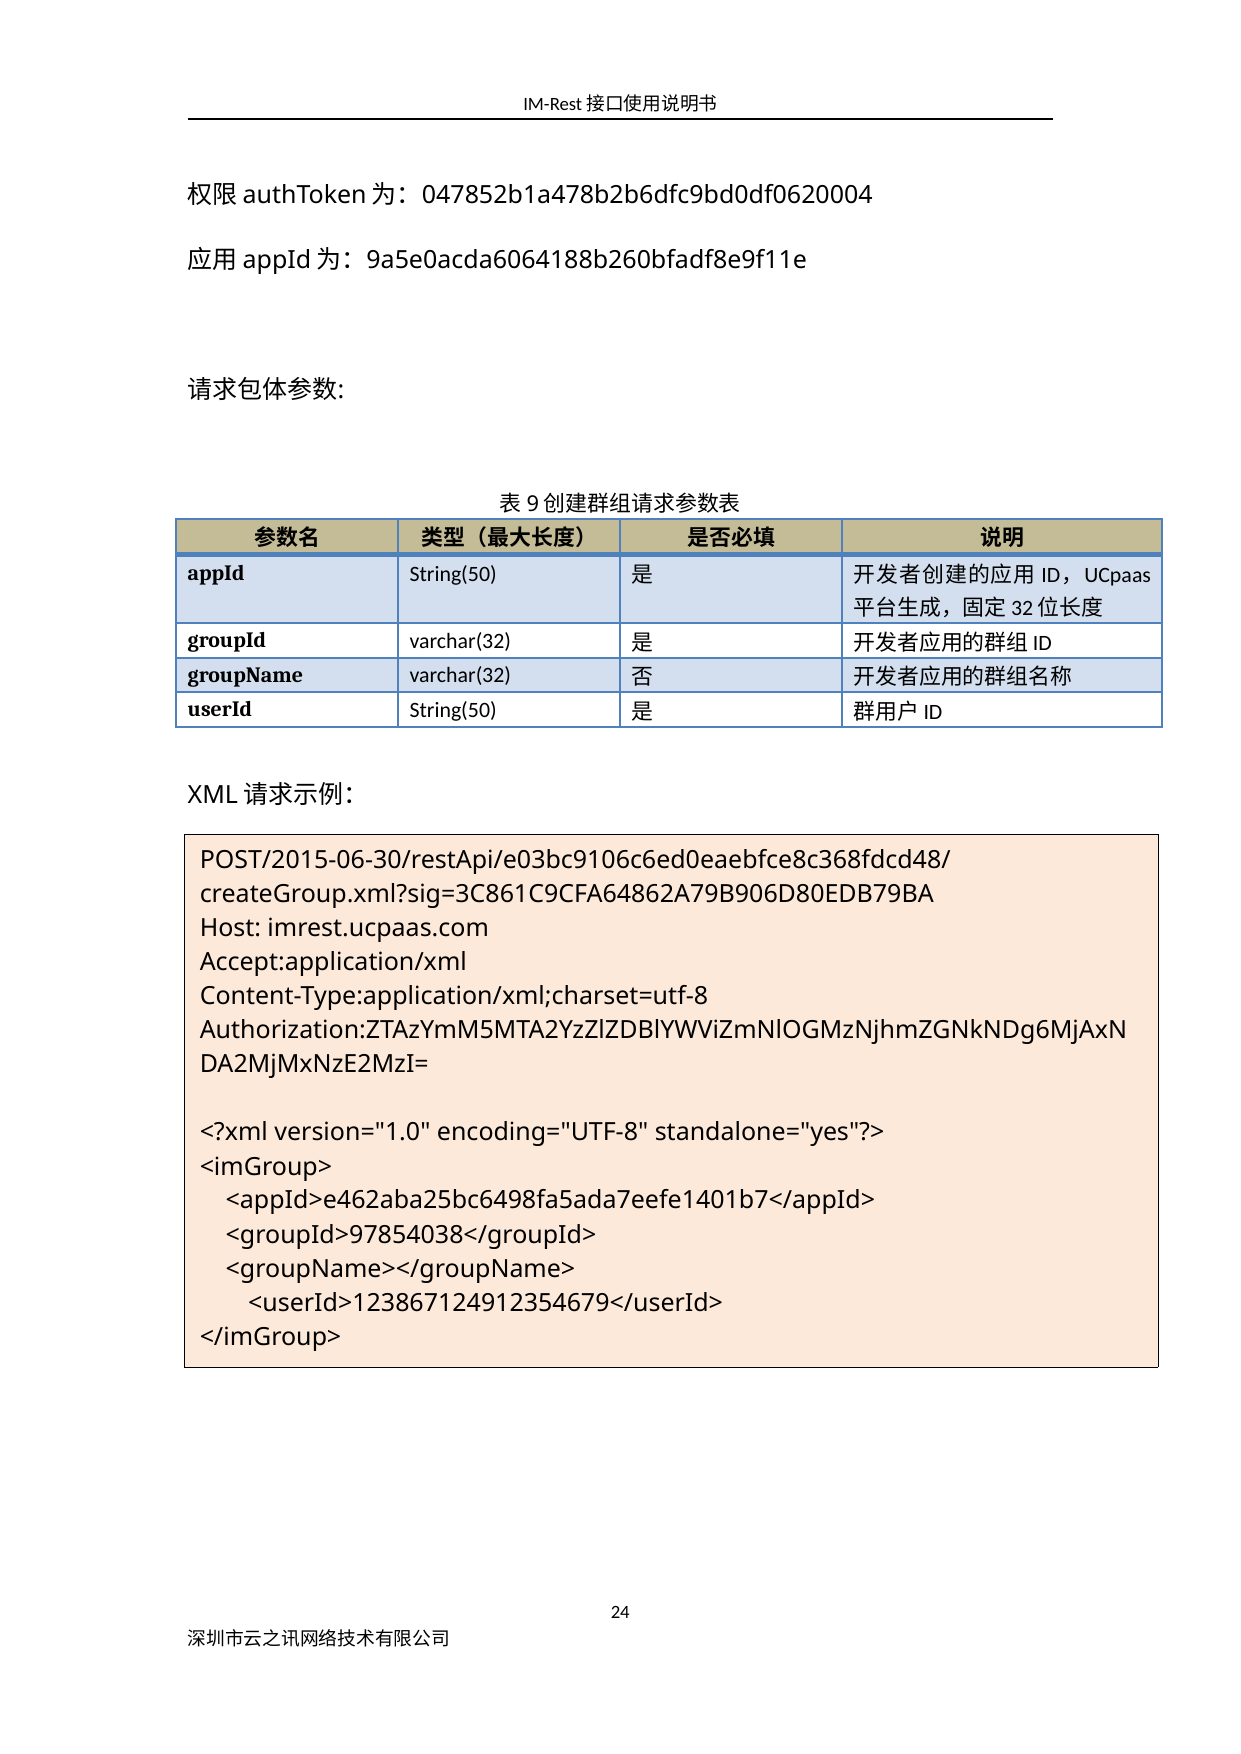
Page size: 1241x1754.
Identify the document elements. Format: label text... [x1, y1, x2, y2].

table_cell groupId [177, 624, 397, 657]
table_cell 是 [621, 557, 841, 622]
table_cell 是 [621, 693, 841, 726]
table_cell appId [177, 557, 397, 622]
table_cell userId [177, 693, 397, 726]
table_cell groupName [177, 659, 397, 691]
table_header 类型（最大长度） [399, 520, 619, 552]
text 应用appId为：9a5e0acda6064188b260bfadf8e9f11e [187, 225, 1053, 290]
text 权限authToken为：047852b1a478b2b6dfc9bd0df0620004 [187, 160, 1053, 225]
table_cell varchar(32) [399, 659, 619, 691]
table_cell varchar(32) [399, 624, 619, 657]
table_cell 否 [621, 659, 841, 691]
table_header 参数名 [177, 520, 397, 552]
table_header 说明 [843, 520, 1161, 552]
table_header 是否必填 [621, 520, 841, 552]
table_cell 是 [621, 624, 841, 657]
table_cell String(50) [399, 693, 619, 726]
table_cell 开发者创建的应用ID，UCpaas平台生成，固定32位长度 [843, 557, 1161, 622]
table_cell 开发者应用的群组ID [843, 624, 1161, 657]
table_cell 群用户ID [843, 693, 1161, 726]
text XML请求示例： [187, 760, 1053, 825]
table_cell 开发者应用的群组名称 [843, 659, 1161, 691]
table_cell String(50) [399, 557, 619, 622]
text 请求包体参数: [187, 355, 1053, 420]
text 表 9 创建群组请求参数表 [187, 485, 1053, 518]
